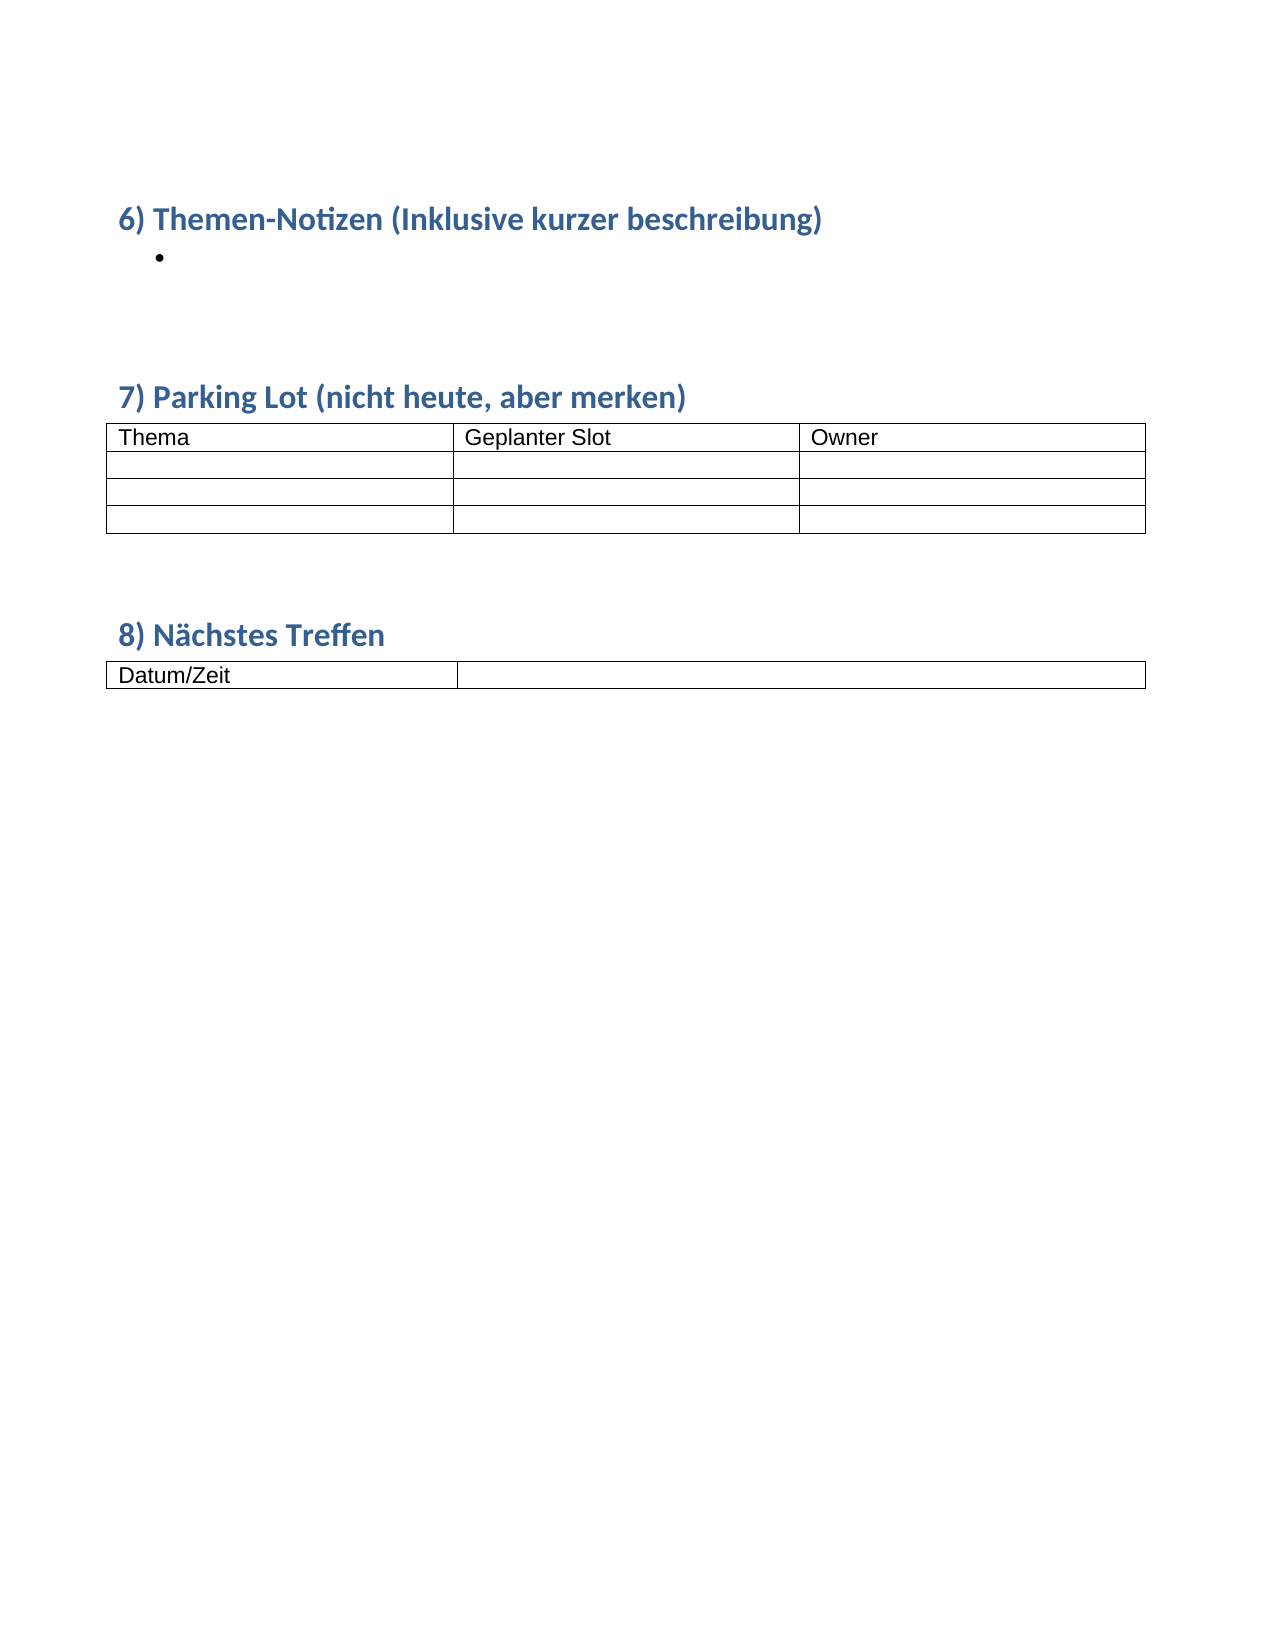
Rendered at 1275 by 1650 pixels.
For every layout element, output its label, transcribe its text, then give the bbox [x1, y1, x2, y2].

table_header Geplanter Slot [454, 424, 799, 451]
subtitle 7) Parking Lot (nicht heute, aber merken) [118, 376, 1157, 417]
table_header Owner [800, 424, 1145, 451]
table_cell [800, 506, 1145, 533]
table_cell [107, 479, 453, 505]
table_cell [454, 452, 799, 478]
table_cell [800, 479, 1145, 505]
table_cell [107, 452, 453, 478]
subtitle 8) Nächstes Treffen [118, 614, 1157, 655]
table_header Thema [107, 424, 453, 451]
table_cell [454, 479, 799, 505]
table_cell [107, 506, 453, 533]
table_cell [454, 506, 799, 533]
subtitle 6) Themen-Notizen (Inklusive kurzer beschreibung) [118, 198, 1157, 239]
table_cell [800, 452, 1145, 478]
table_header Datum/Zeit [107, 662, 457, 688]
table_header [458, 662, 1145, 688]
